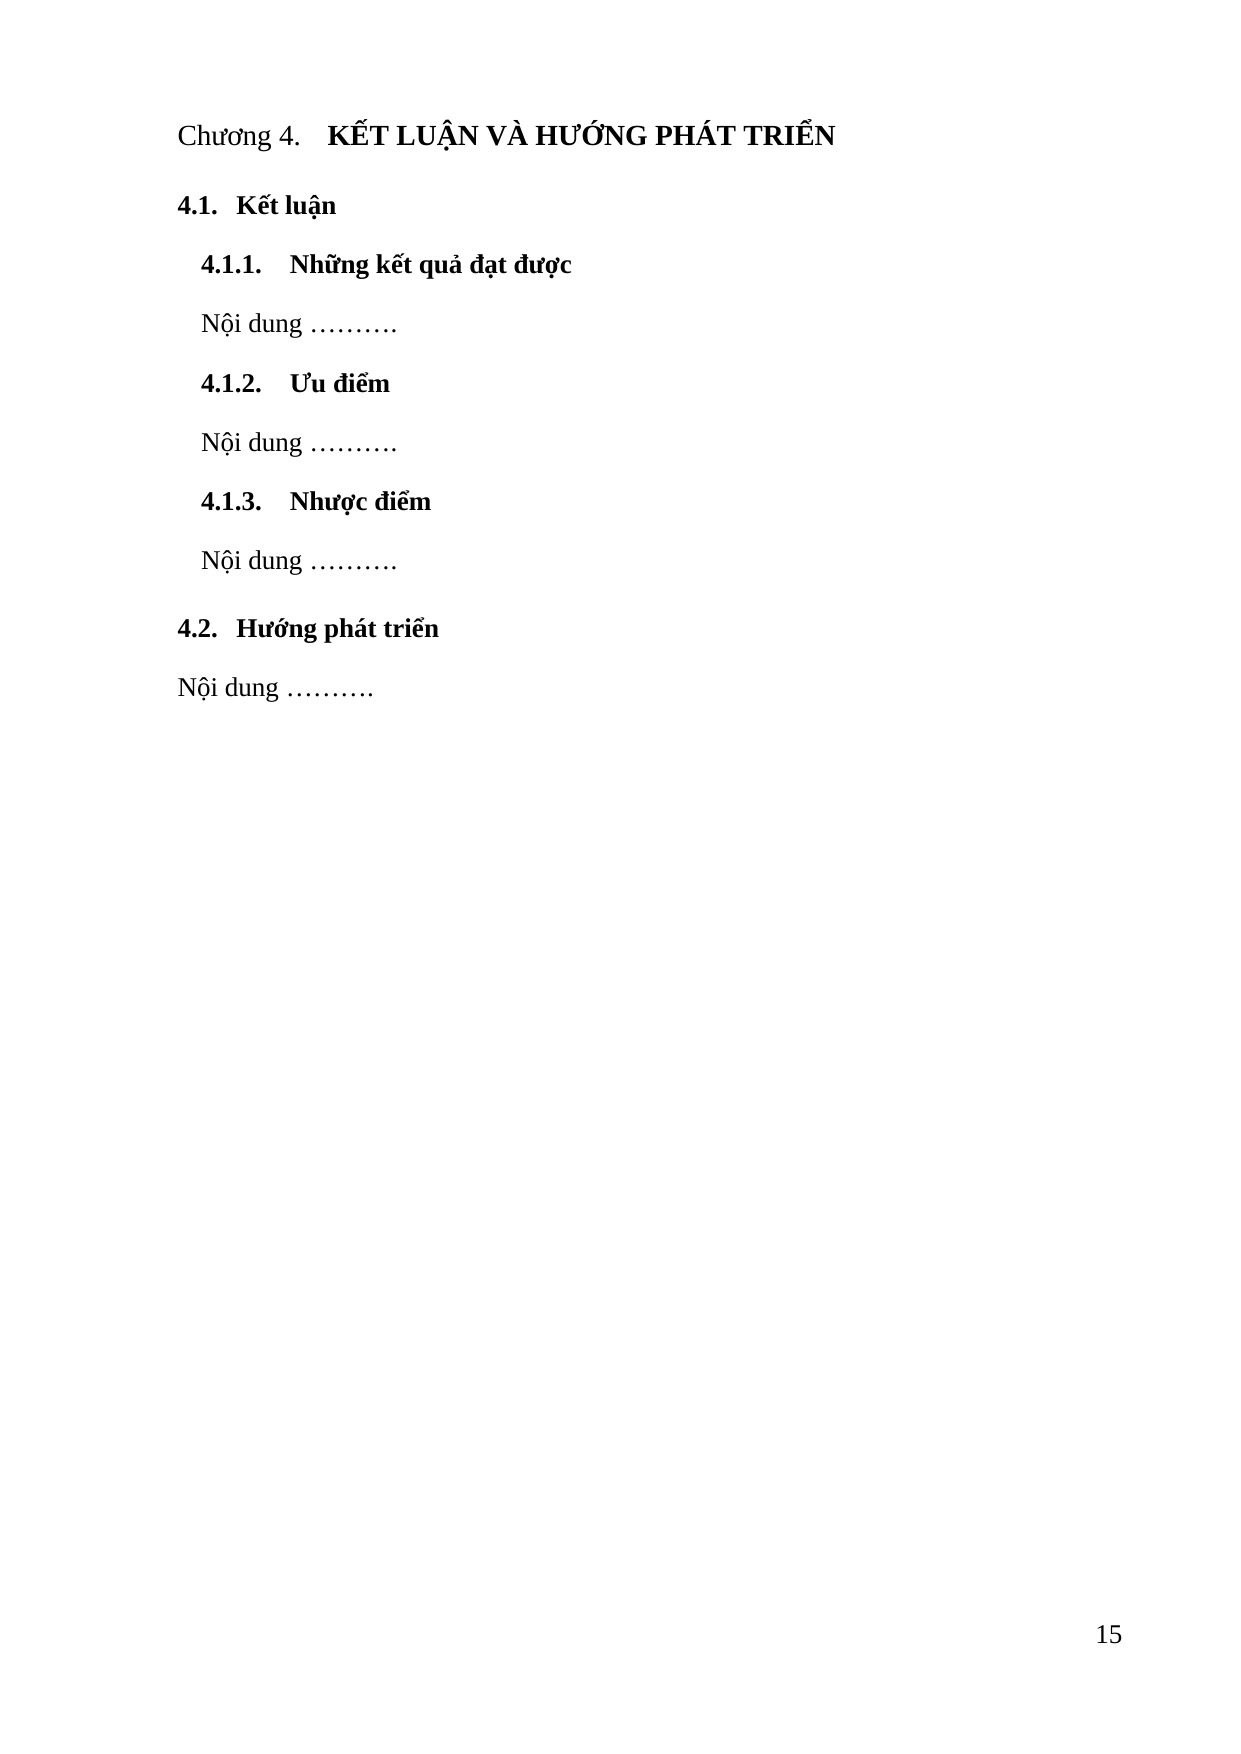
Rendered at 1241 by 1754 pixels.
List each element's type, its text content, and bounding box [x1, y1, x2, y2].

subtitle Những kết quả đạt được [201, 248, 1122, 279]
subtitle Kết luận [177, 189, 1122, 220]
subtitle Hướng phát triển [177, 612, 1122, 643]
text Nội dung ………. [177, 308, 1122, 339]
subtitle KẾT LUẬN VÀ HƯỚNG PHÁT TRIỂN [177, 118, 1122, 152]
text Nội dung ………. [177, 671, 1122, 702]
subtitle Ưu điểm [201, 367, 1122, 398]
subtitle Nhược điểm [201, 485, 1122, 516]
text Nội dung ………. [177, 426, 1122, 457]
text Nội dung ………. [177, 544, 1122, 575]
